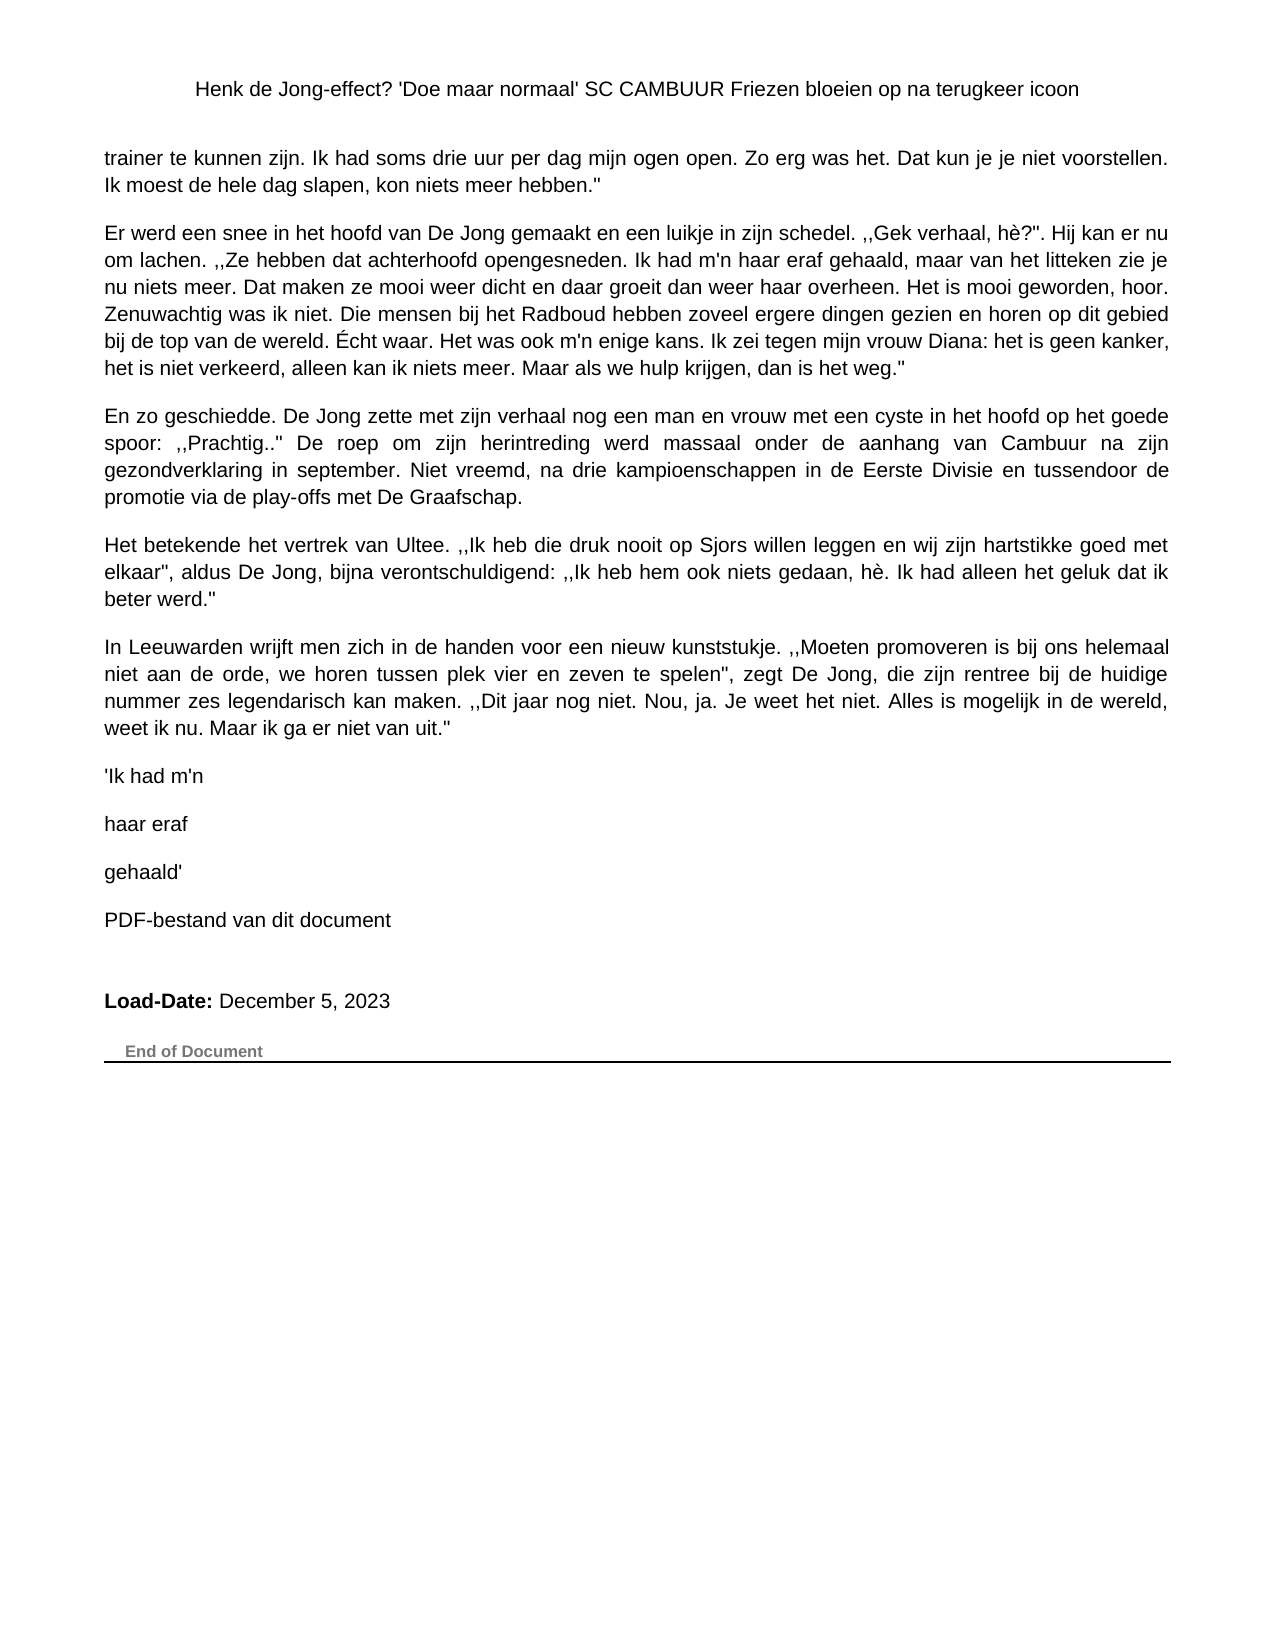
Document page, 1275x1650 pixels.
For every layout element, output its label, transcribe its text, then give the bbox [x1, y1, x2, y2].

text 'Ik had m'n [104, 761, 1171, 788]
text Er werd een snee in het hoofd van De Jong gemaakt en een luikje in zijn schedel. ,,Gek verhaal, hè?". Hij kan er nu om lachen. ,,Ze hebben dat achterhoofd opengesneden. Ik had m'n haar eraf gehaald, maar van het litteken zie je nu niets meer. Dat maken ze mooi weer dicht en daar groeit dan weer haar overheen. Het is mooi geworden, hoor. Zenuwachtig was ik niet. Die mensen bij het Radboud hebben zoveel ergere dingen gezien en horen op dit gebied bij de top van de wereld. Écht waar. Het was ook m'n enige kans. Ik zei tegen mijn vrouw Diana: het is geen kanker, het is niet verkeerd, alleen kan ik niets meer. Maar als we hulp krijgen, dan is het weg." [104, 217, 1171, 380]
text In Leeuwarden wrijft men zich in de handen voor een nieuw kunststukje. ,,Moeten promoveren is bij ons helemaal niet aan de orde, we horen tussen plek vier en zeven te spelen", zegt De Jong, die zijn rentree bij de huidige nummer zes legendarisch kan maken. ,,Dit jaar nog niet. Nou, ja. Je weet het niet. Alles is mogelijk in de wereld, weet ik nu. Maar ik ga er niet van uit." [104, 632, 1171, 740]
text haar eraf [104, 809, 1171, 836]
text Het betekende het vertrek van Ultee. ,,Ik heb die druk nooit op Sjors willen leggen en wij zijn hartstikke goed met elkaar", aldus De Jong, bijna verontschuldigend: ,,Ik heb hem ook niets gedaan, hè. Ik had alleen het geluk dat ik beter werd." [104, 530, 1171, 611]
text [104, 142, 1171, 196]
text gehaald' [104, 857, 1171, 884]
text Load-Date: December 5, 2023 [104, 957, 1171, 1013]
text End of Document [125, 1041, 1171, 1061]
text PDF-bestand van dit document [104, 905, 1171, 932]
text En zo geschiedde. De Jong zette met zijn verhaal nog een man en vrouw met een cyste in het hoofd op het goede spoor: ,,Prachtig.." De roep om zijn herintreding werd massaal onder de aanhang van Cambuur na zijn gezondverklaring in september. Niet vreemd, na drie kampioenschappen in de Eerste Divisie en tussendoor de promotie via de play-offs met De Graafschap. [104, 401, 1171, 509]
